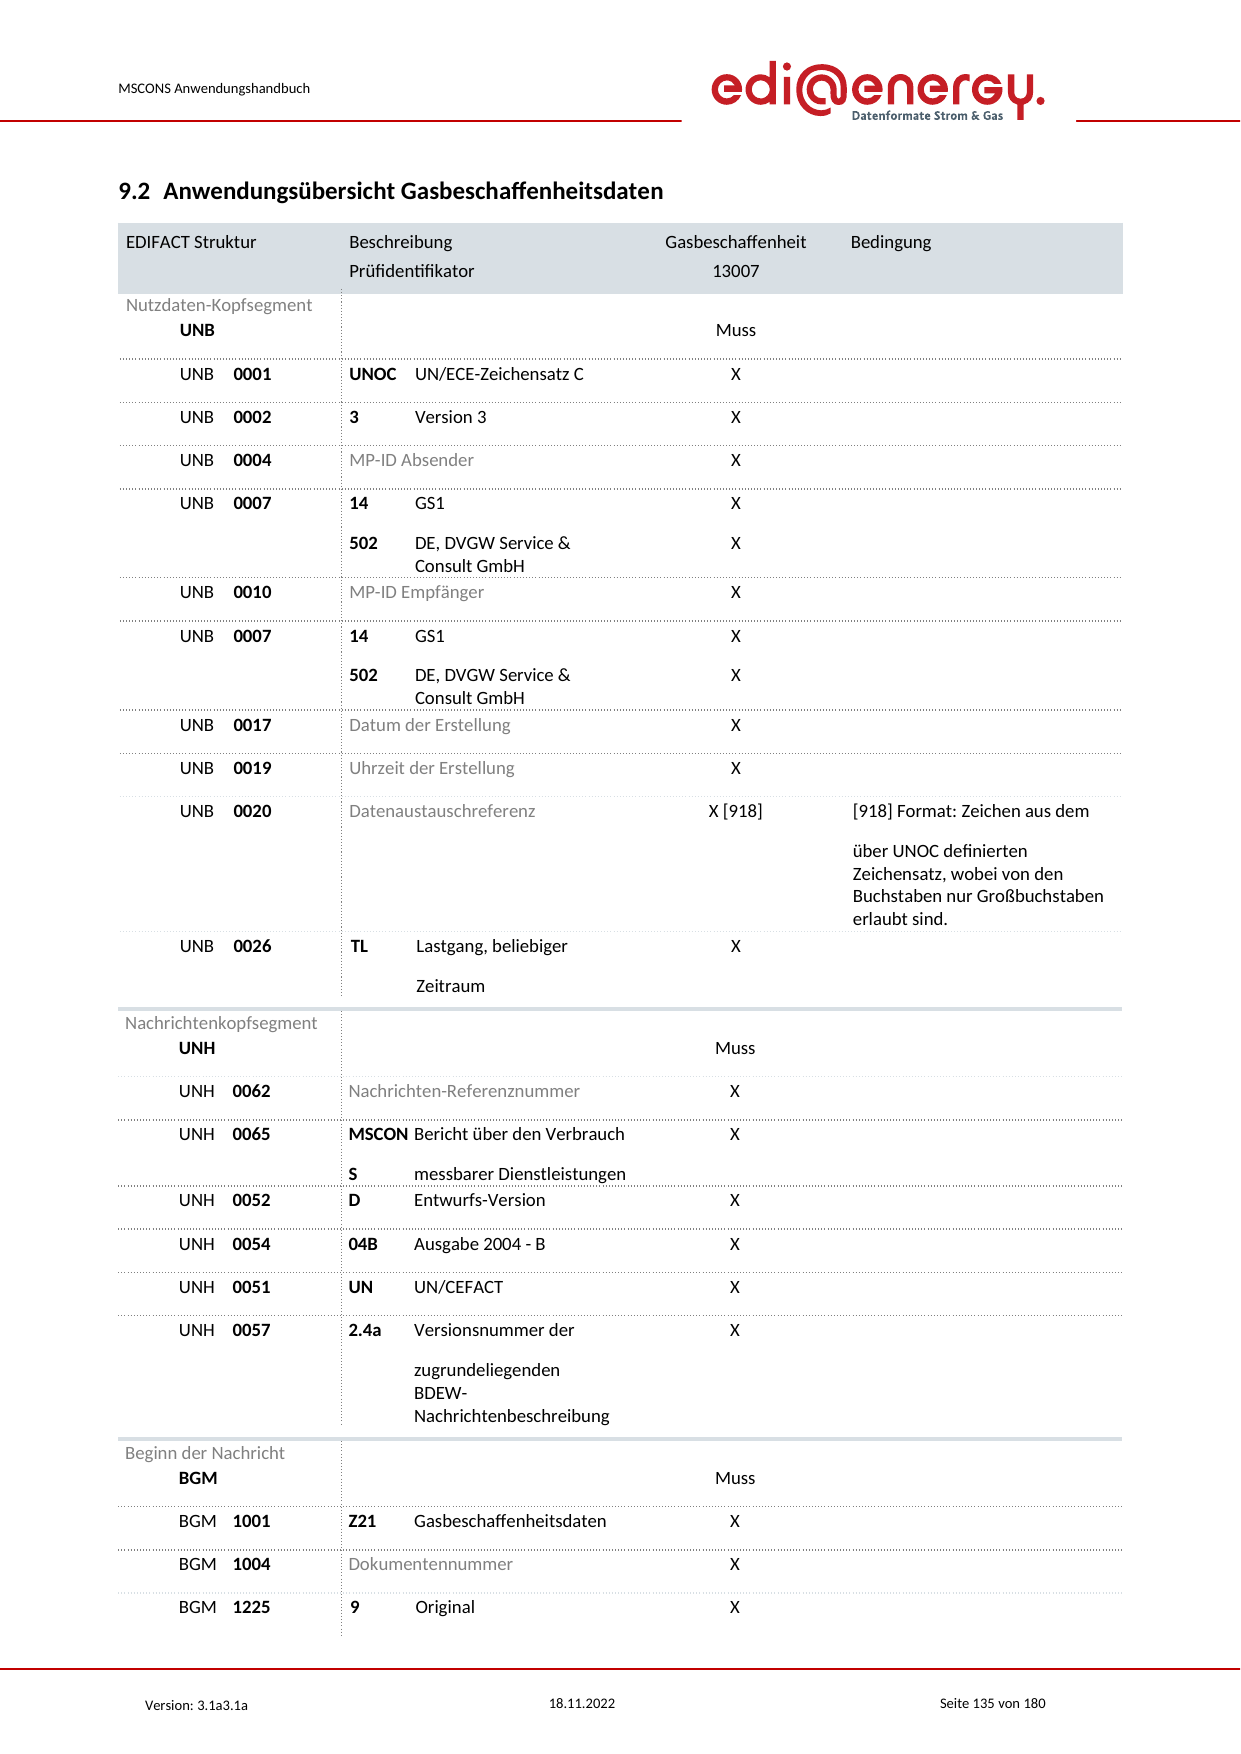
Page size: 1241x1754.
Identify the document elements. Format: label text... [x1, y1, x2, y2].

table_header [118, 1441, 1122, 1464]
subtitle Anwendungsübersicht Gasbeschaffenheitsdaten [118, 173, 1045, 206]
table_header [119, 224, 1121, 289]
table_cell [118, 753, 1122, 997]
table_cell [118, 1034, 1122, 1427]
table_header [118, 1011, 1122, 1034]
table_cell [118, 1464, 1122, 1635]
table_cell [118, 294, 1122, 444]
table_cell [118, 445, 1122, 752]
